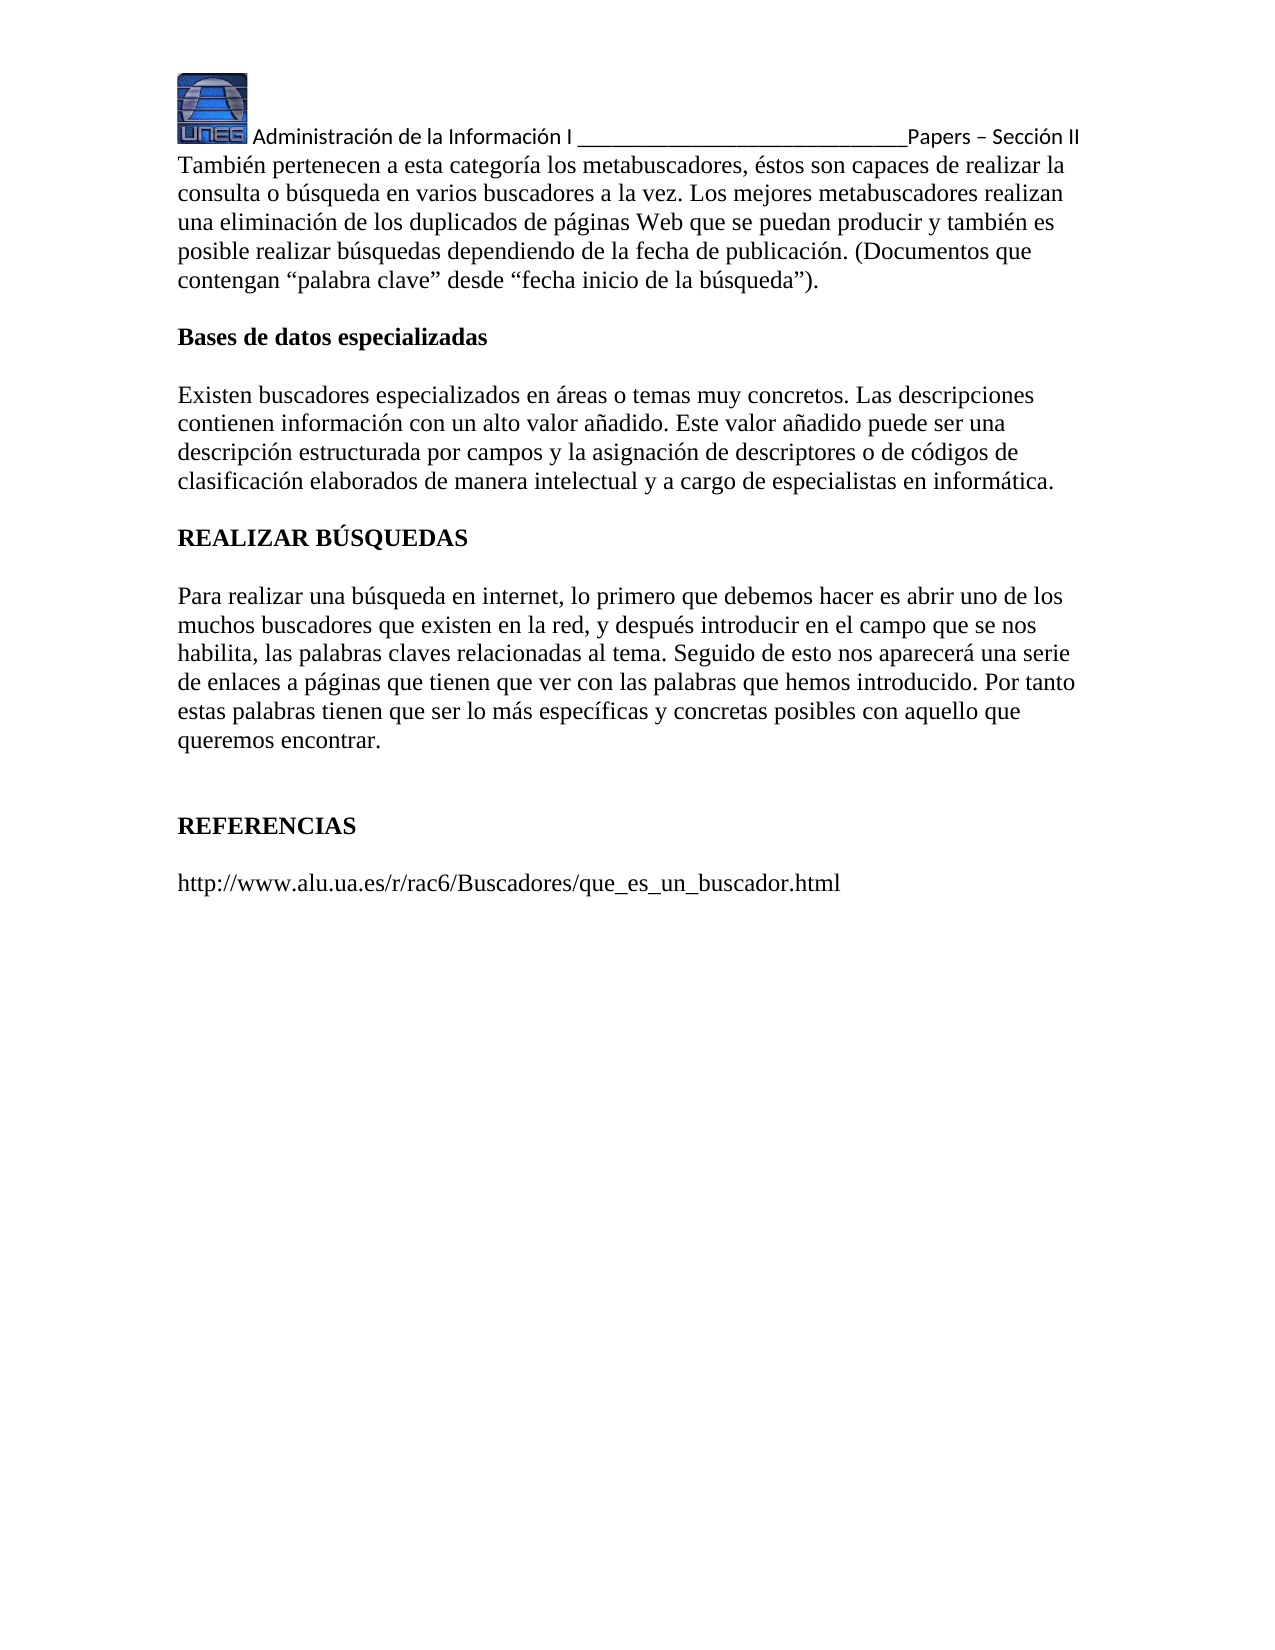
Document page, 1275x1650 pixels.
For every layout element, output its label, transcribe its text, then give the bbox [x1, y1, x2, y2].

text REFERENCIAS [177, 753, 1098, 840]
text http://www.alu.ua.es/r/rac6/Buscadores/que_es_un_buscador.html [177, 840, 1098, 897]
picture [177, 73, 248, 144]
